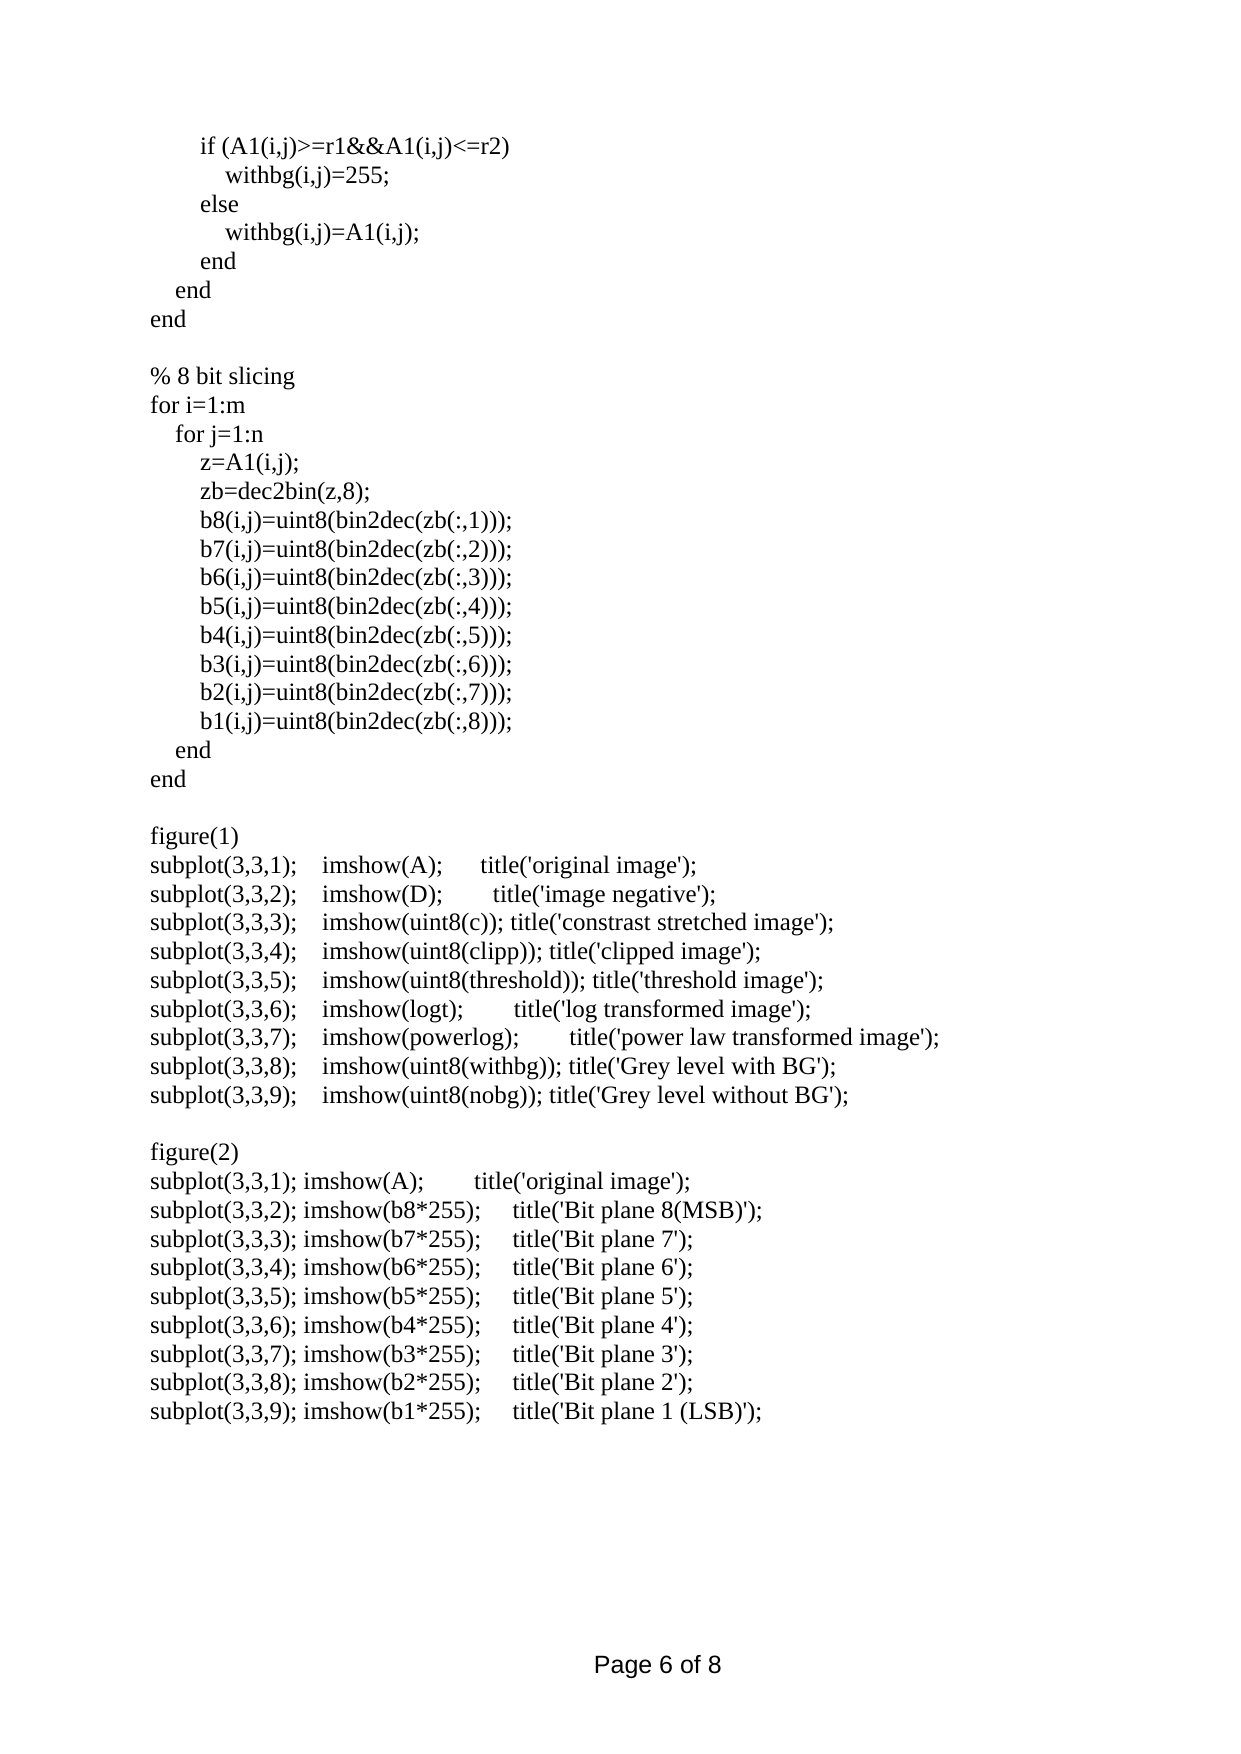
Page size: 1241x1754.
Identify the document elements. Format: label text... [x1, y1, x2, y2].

text end [150, 246, 1165, 275]
text end [150, 275, 1165, 304]
text z=A1(i,j); [150, 447, 1165, 476]
text subplot(3,3,4); imshow(uint8(clipp)); title('clipped image'); [150, 936, 1165, 965]
text subplot(3,3,3); imshow(b7*255); title('Bit plane 7'); [150, 1224, 1165, 1252]
text subplot(3,3,6); imshow(logt); title('log transformed image'); [150, 994, 1165, 1022]
text b3(i,j)=uint8(bin2dec(zb(:,6))); [150, 649, 1165, 677]
text end [150, 735, 1165, 764]
text subplot(3,3,4); imshow(b6*255); title('Bit plane 6'); [150, 1252, 1165, 1281]
text subplot(3,3,7); imshow(b3*255); title('Bit plane 3'); [150, 1339, 1165, 1367]
text b4(i,j)=uint8(bin2dec(zb(:,5))); [150, 620, 1165, 649]
text b2(i,j)=uint8(bin2dec(zb(:,7))); [150, 677, 1165, 706]
text zb=dec2bin(z,8); [150, 476, 1165, 505]
text figure(2) [150, 1137, 1165, 1166]
text else [150, 189, 1165, 217]
text if (A1(i,j)>=r1&&A1(i,j)<=r2) [150, 131, 1165, 160]
text withbg(i,j)=255; [150, 160, 1165, 189]
text subplot(3,3,2); imshow(D); title('image negative'); [150, 879, 1165, 907]
text subplot(3,3,6); imshow(b4*255); title('Bit plane 4'); [150, 1310, 1165, 1339]
text subplot(3,3,3); imshow(uint8(c)); title('constrast stretched image'); [150, 907, 1165, 936]
text subplot(3,3,5); imshow(uint8(threshold)); title('threshold image'); [150, 965, 1165, 994]
text subplot(3,3,8); imshow(b2*255); title('Bit plane 2'); [150, 1367, 1165, 1396]
text subplot(3,3,5); imshow(b5*255); title('Bit plane 5'); [150, 1281, 1165, 1310]
text end [150, 764, 1165, 792]
text % 8 bit slicing [150, 361, 1165, 390]
text for j=1:n [150, 419, 1165, 447]
text b6(i,j)=uint8(bin2dec(zb(:,3))); [150, 562, 1165, 591]
text subplot(3,3,8); imshow(uint8(withbg)); title('Grey level with BG'); [150, 1051, 1165, 1080]
text figure(1) [150, 821, 1165, 850]
text withbg(i,j)=A1(i,j); [150, 217, 1165, 246]
text subplot(3,3,9); imshow(uint8(nobg)); title('Grey level without BG'); [150, 1080, 1165, 1109]
text subplot(3,3,1); imshow(A); title('original image'); [150, 1166, 1165, 1195]
text subplot(3,3,1); imshow(A); title('original image'); [150, 850, 1165, 879]
text b8(i,j)=uint8(bin2dec(zb(:,1))); [150, 505, 1165, 534]
text subplot(3,3,7); imshow(powerlog); title('power law transformed image'); [150, 1022, 1165, 1051]
text subplot(3,3,9); imshow(b1*255); title('Bit plane 1 (LSB)'); [150, 1396, 1165, 1425]
text b7(i,j)=uint8(bin2dec(zb(:,2))); [150, 534, 1165, 562]
text b1(i,j)=uint8(bin2dec(zb(:,8))); [150, 706, 1165, 735]
text end [150, 304, 1165, 332]
text for i=1:m [150, 390, 1165, 419]
text subplot(3,3,2); imshow(b8*255); title('Bit plane 8(MSB)'); [150, 1195, 1165, 1224]
text b5(i,j)=uint8(bin2dec(zb(:,4))); [150, 591, 1165, 620]
